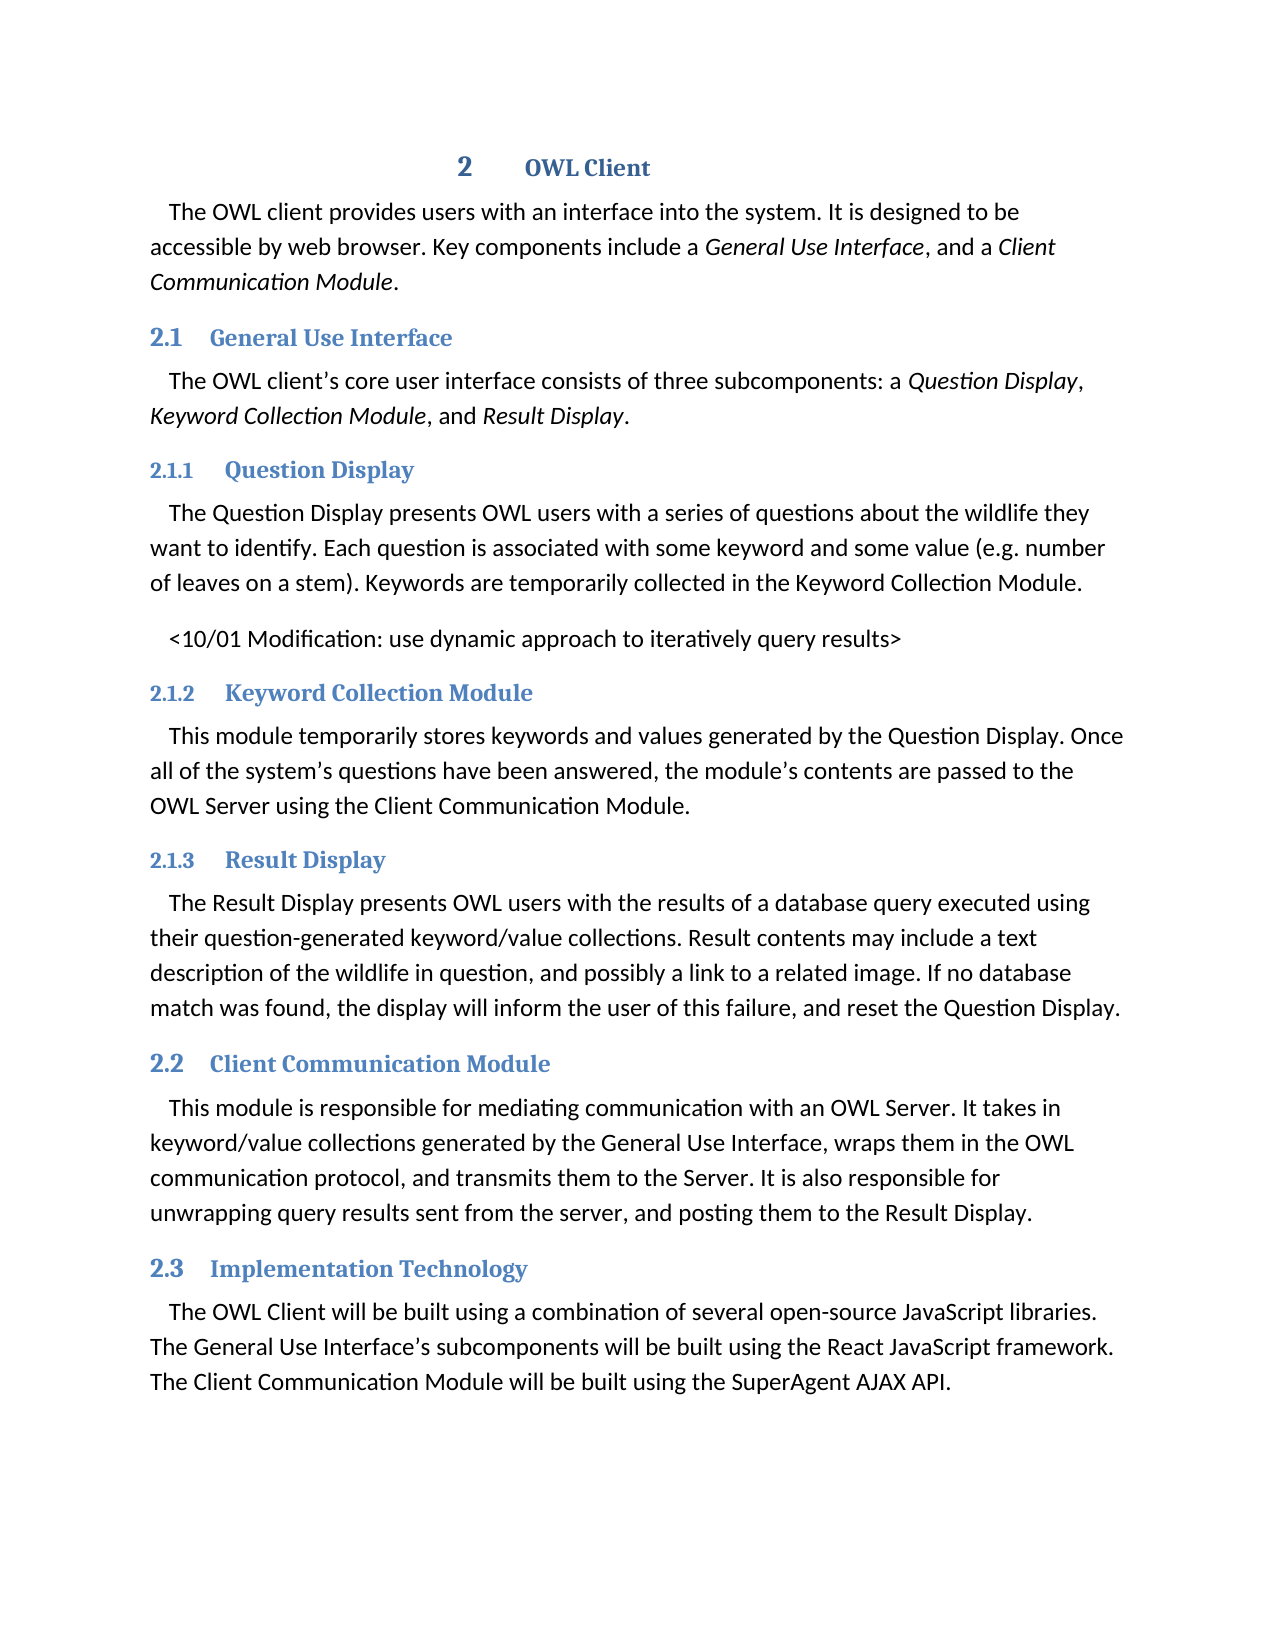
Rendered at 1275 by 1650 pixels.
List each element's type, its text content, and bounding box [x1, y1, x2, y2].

text The OWL Client will be built using a combination of several open-source JavaScript libraries. The General Use Interface’s subcomponents will be built using the React JavaScript framework. The Client Communication Module will be built using the SuperAgent AJAX API. [150, 1297, 1125, 1397]
subtitle Implementation Technology [150, 1253, 1125, 1284]
text This module temporarily stores keywords and values generated by the Question Display. Once all of the system’s questions have been answered, the module’s contents are passed to the OWL Server using the Client Communication Module. [150, 721, 1125, 821]
subtitle OWL Client [326, 150, 1125, 183]
subtitle Question Display [150, 456, 1125, 485]
subtitle Result Display [150, 846, 1125, 875]
text <10/01 Modification: use dynamic approach to iteratively query results> [150, 623, 1125, 654]
text The Question Display presents OWL users with a series of questions about the wildlife they want to identify. Each question is associated with some keyword and some value (e.g. number of leaves on a stem). Keywords are temporarily collected in the Keyword Collection Module. [150, 498, 1125, 598]
subtitle General Use Interface [150, 322, 1125, 353]
text The OWL client’s core user interface consists of three subcomponents: a Question Display, Keyword Collection Module, and Result Display. [150, 366, 1125, 431]
subtitle Client Communication Module [150, 1048, 1125, 1079]
text This module is responsible for mediating communication with an OWL Server. It takes in keyword/value collections generated by the General Use Interface, wraps them in the OWL communication protocol, and transmits them to the Server. It is also responsible for unwrapping query results sent from the server, and posting them to the Result Display. [150, 1092, 1125, 1228]
subtitle Keyword Collection Module [150, 679, 1125, 708]
text The Result Display presents OWL users with the results of a database query executed using their question-generated keyword/value collections. Result contents may include a text description of the wildlife in question, and possibly a link to a related image. If no database match was found, the display will inform the user of this failure, and reset the Question Display. [150, 888, 1125, 1023]
text The OWL client provides users with an interface into the system. It is designed to be accessible by web browser. Key components include a General Use Interface, and a Client Communication Module. [150, 196, 1125, 297]
